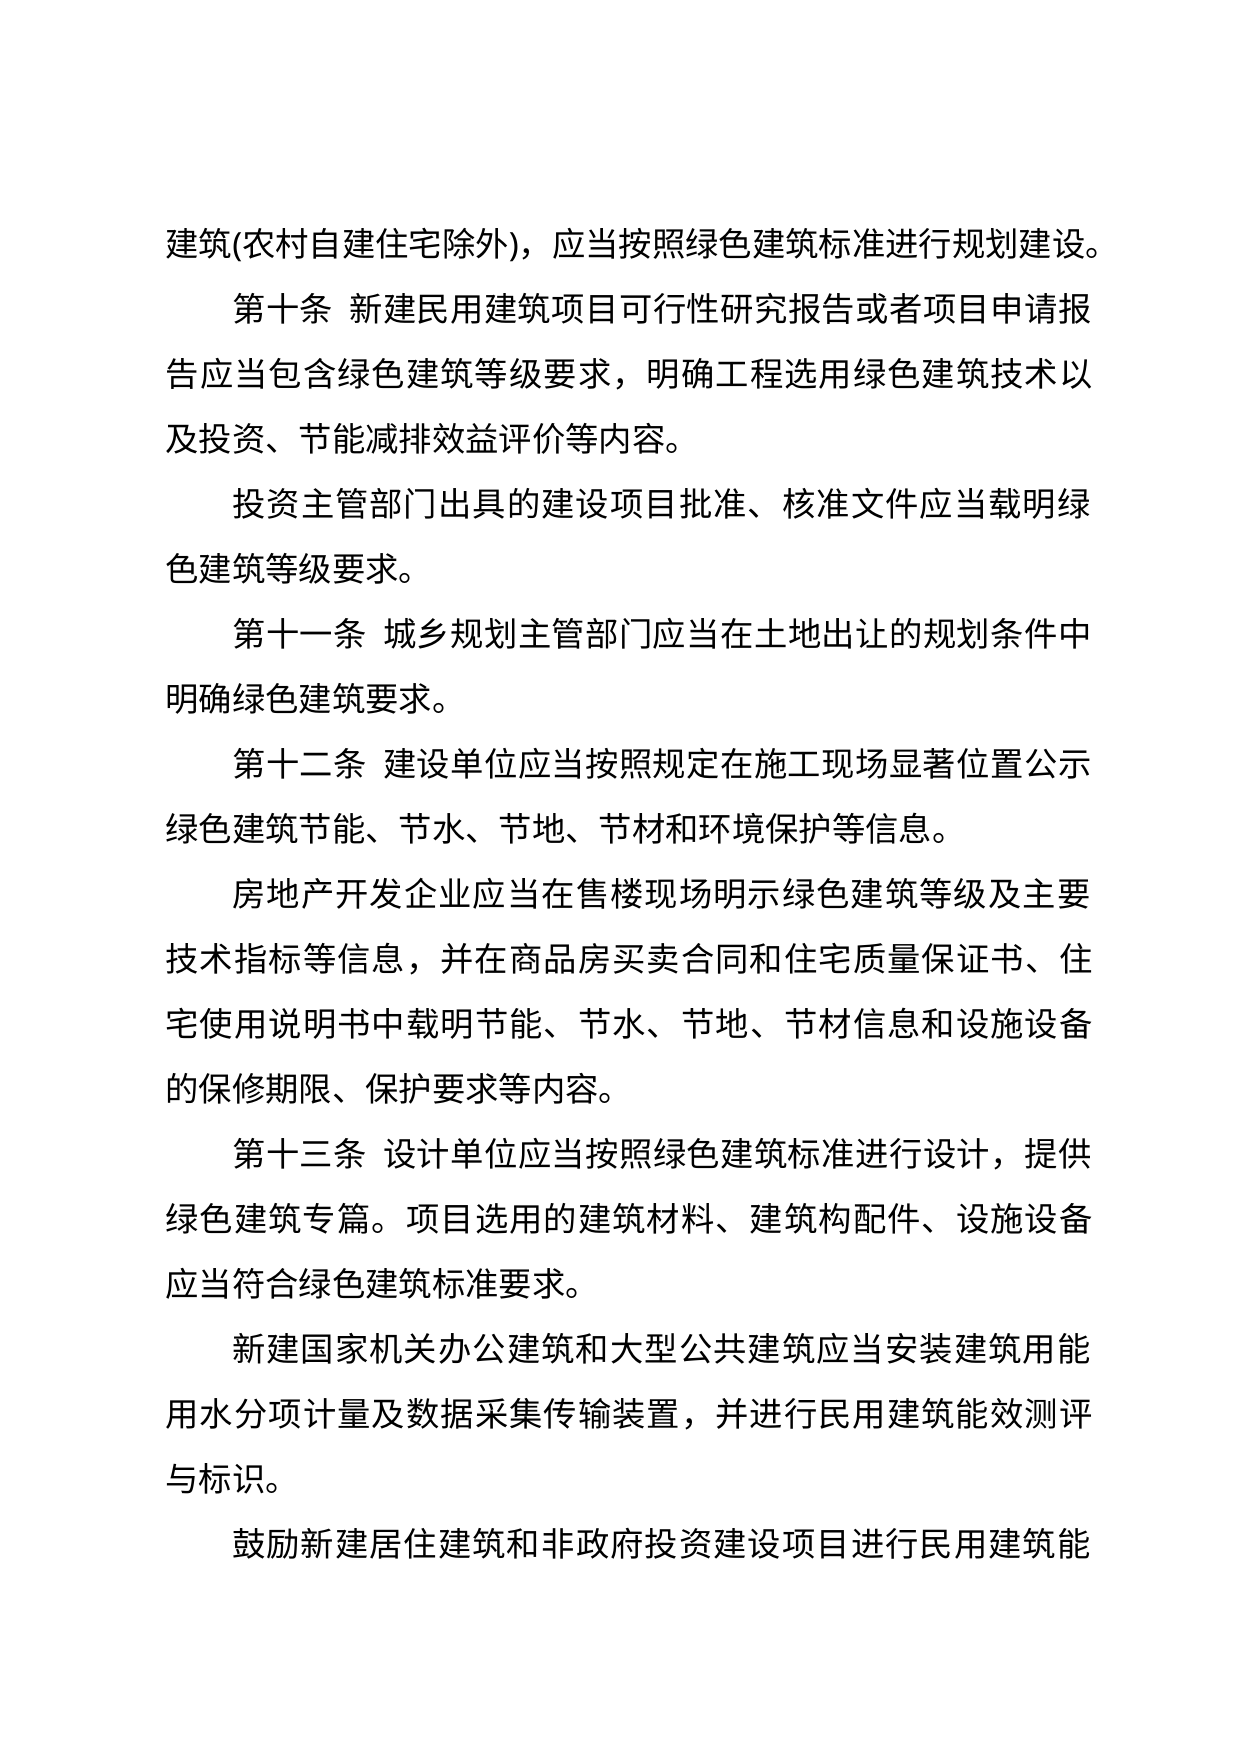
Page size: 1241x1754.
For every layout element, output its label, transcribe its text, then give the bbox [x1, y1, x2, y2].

text 新建国家机关办公建筑和大型公共建筑应当安装建筑用能、用水分项计量及数据采集传输装置，并进行民用建筑能效测评与标识。 [165, 1314, 1092, 1509]
text 投资主管部门出具的建设项目批准、核准文件应当载明绿色建筑等级要求。 [165, 469, 1092, 599]
text 第十一条 城乡规划主管部门应当在土地出让的规划条件中明确绿色建筑要求。 [165, 599, 1092, 729]
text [165, 209, 1092, 274]
text 第十条 新建民用建筑项目可行性研究报告或者项目申请报告应当包含绿色建筑等级要求，明确工程选用绿色建筑技术以及投资、节能减排效益评价等内容。 [165, 274, 1092, 469]
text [165, 1509, 1092, 1574]
text 第十三条 设计单位应当按照绿色建筑标准进行设计，提供绿色建筑专篇。项目选用的建筑材料、建筑构配件、设施设备应当符合绿色建筑标准要求。 [165, 1119, 1092, 1314]
text 房地产开发企业应当在售楼现场明示绿色建筑等级及主要技术指标等信息，并在商品房买卖合同和住宅质量保证书、住宅使用说明书中载明节能、节水、节地、节材信息和设施设备的保修期限、保护要求等内容。 [165, 859, 1092, 1119]
text 第十二条 建设单位应当按照规定在施工现场显著位置公示绿色建筑节能、节水、节地、节材和环境保护等信息。 [165, 729, 1092, 859]
